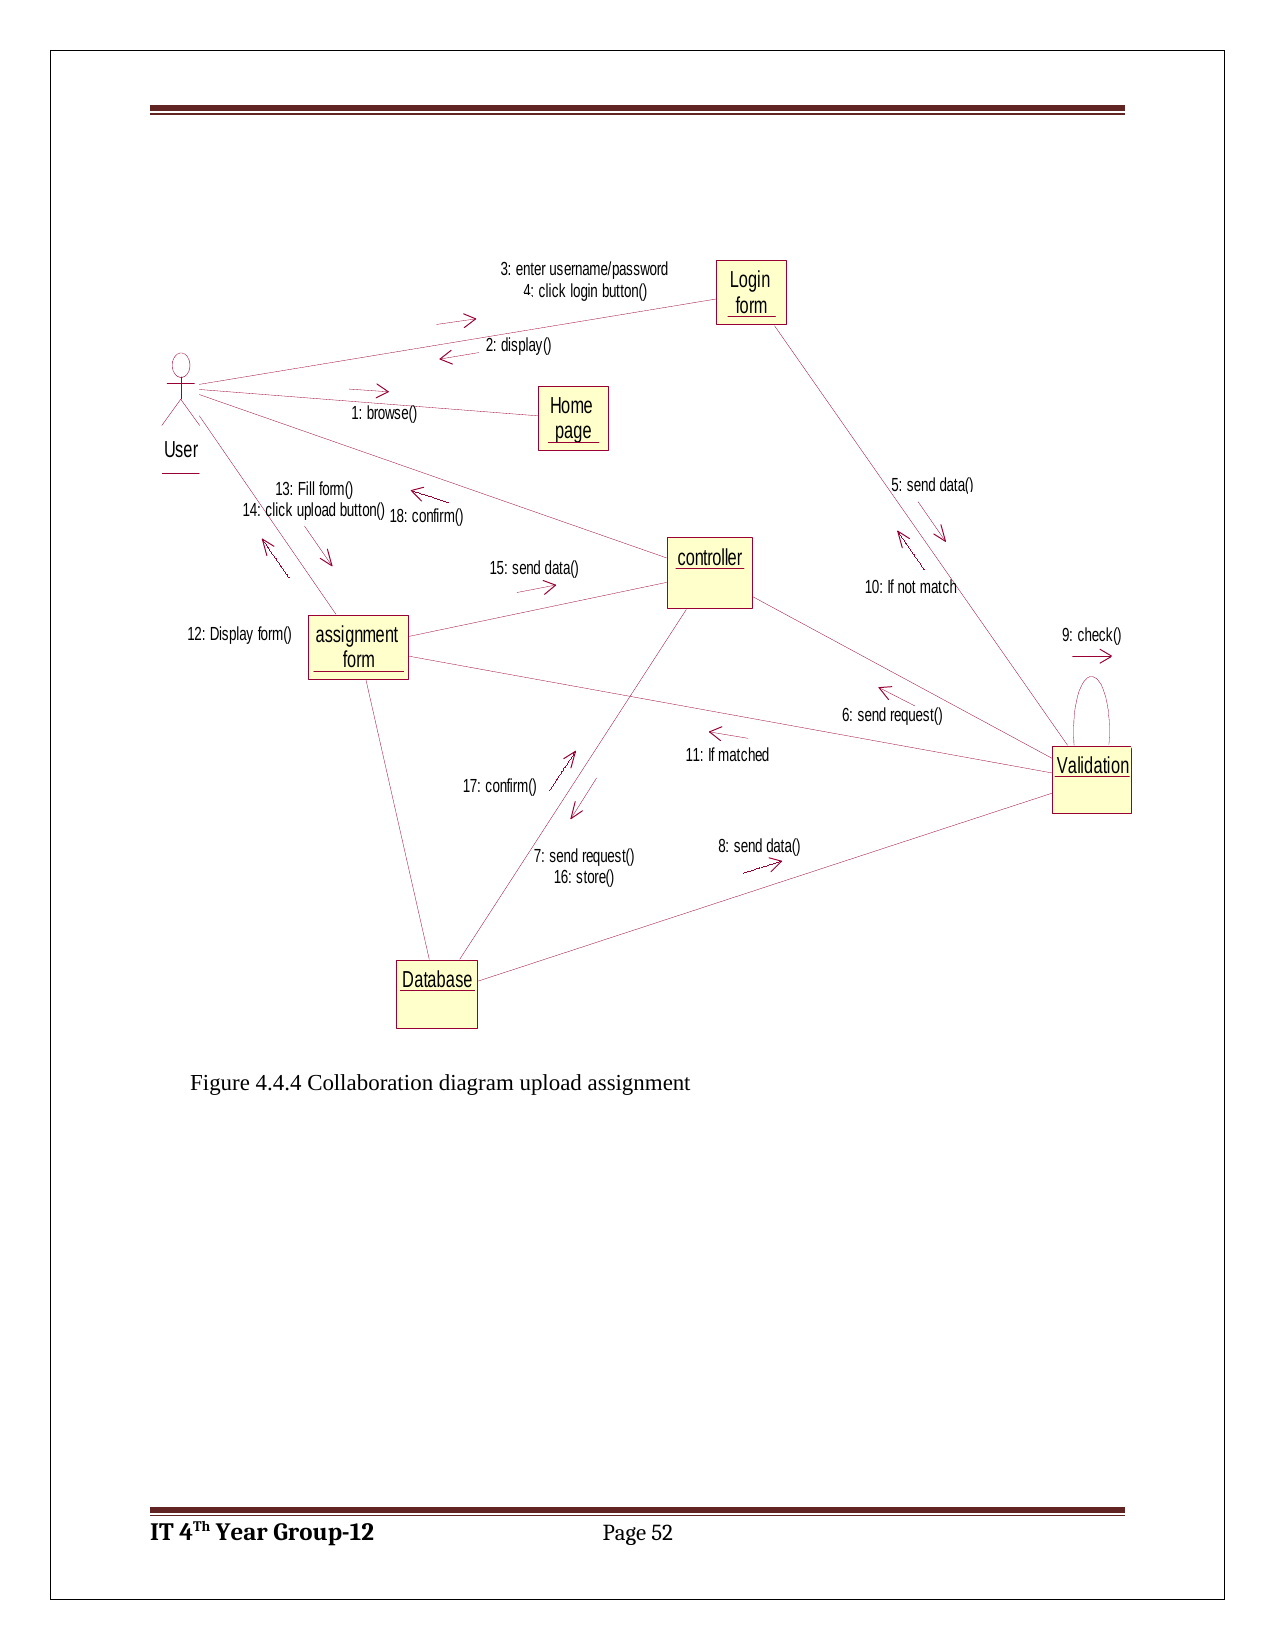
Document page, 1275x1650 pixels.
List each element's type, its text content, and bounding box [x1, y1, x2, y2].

text Figure 4.4.4 Collaboration diagram upload assignment [150, 1069, 1125, 1095]
